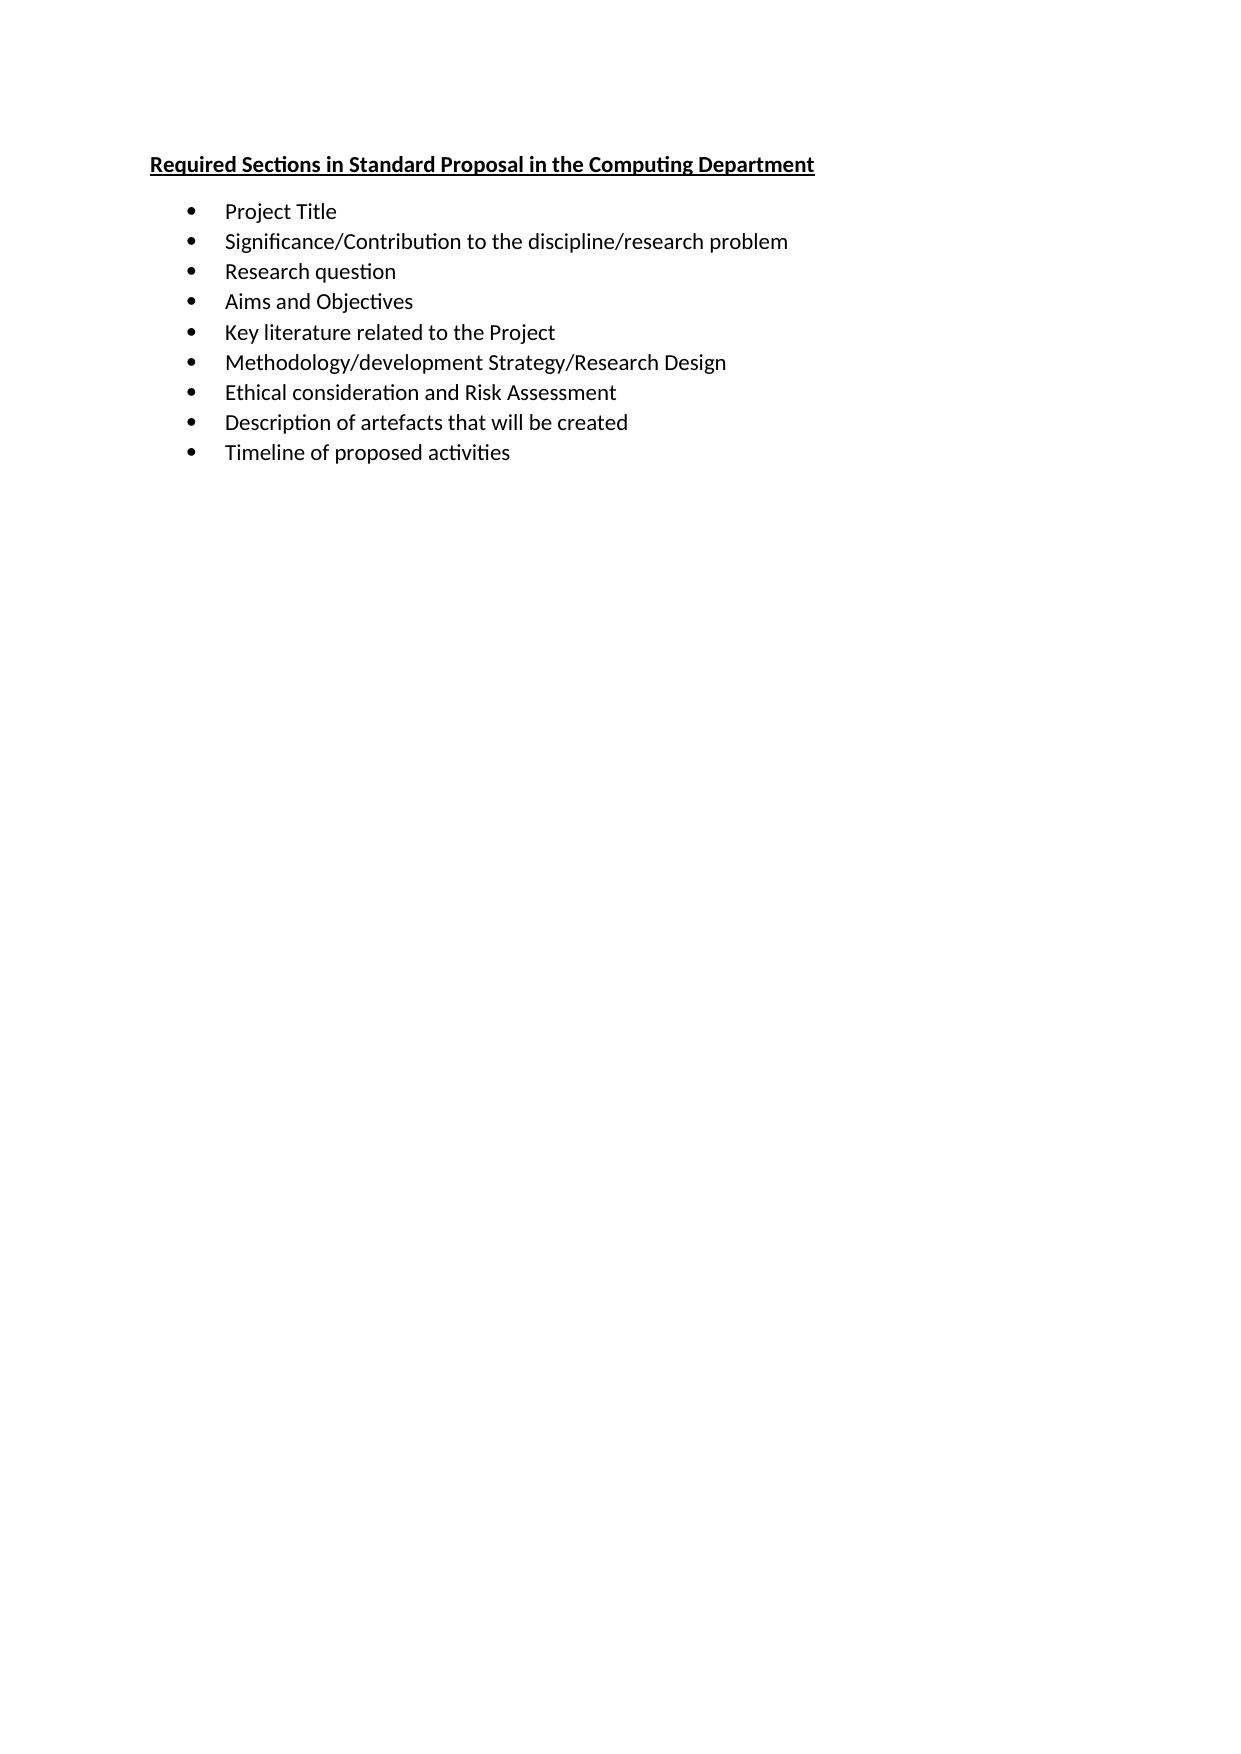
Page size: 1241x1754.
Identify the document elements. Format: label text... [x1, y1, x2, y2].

list Timeline of proposed activities [187, 438, 1090, 467]
list Project Title [187, 197, 1090, 225]
text Required Sections in Standard Proposal in the Computing Department [150, 150, 1090, 178]
list Aims and Objectives [187, 287, 1090, 316]
list Ethical consideration and Risk Assessment [187, 378, 1090, 406]
list Description of artefacts that will be created [187, 408, 1090, 436]
list Methodology/development Strategy/Research Design [187, 348, 1090, 376]
list Significance/Contribution to the discipline/research problem [187, 227, 1090, 255]
list Research question [187, 257, 1090, 285]
list Key literature related to the Project [187, 318, 1090, 346]
